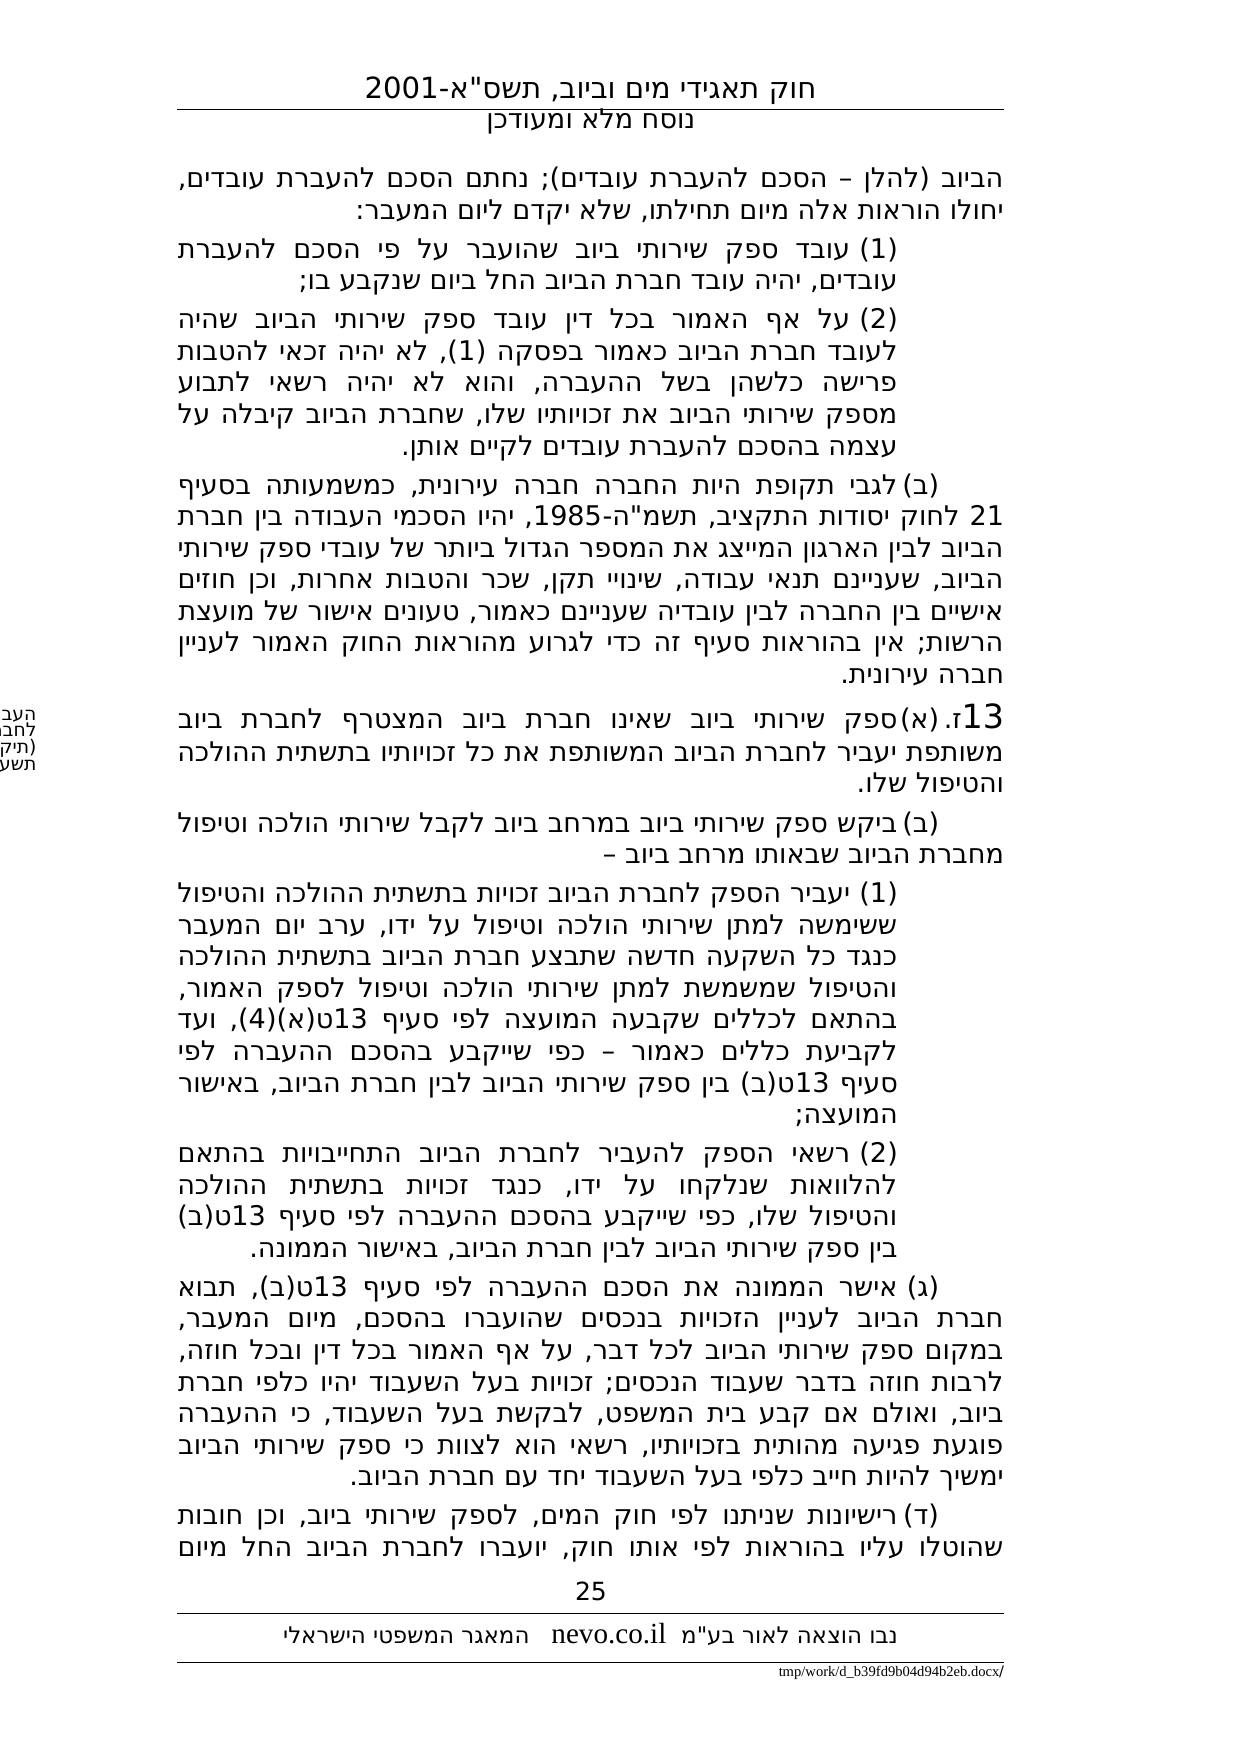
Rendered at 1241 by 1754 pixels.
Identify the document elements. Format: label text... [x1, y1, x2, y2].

text (ג) אישר הממונה את הסכם ההעברה לפי סעיף 13ט(ב), תבוא חברת הביוב לעניין הזכויות בנכסים שהועברו בהסכם, מיום המעבר, במקום ספק שירותי הביוב לכל דבר, על אף האמור בכל דין ובכל חוזה, לרבות חוזה בדבר שעבוד הנכסים; זכויות בעל השעבוד יהיו כלפי חברת ביוב, ואולם אם קבע בית המשפט, לבקשת בעל השעבוד, כי ההעברה פוגעת פגיעה מהותית בזכויותיו, רשאי הוא לצוות כי ספק שירותי הביוב ימשיך להיות חייב כלפי בעל השעבוד יחד עם חברת הביוב. [177, 1271, 1004, 1492]
text (1) עובד ספק שירותי ביוב שהועבר על פי הסכם להעברת עובדים, יהיה עובד חברת הביוב החל ביום שנקבע בו; [177, 233, 898, 296]
text (1) יעביר הספק לחברת הביוב זכויות בתשתית ההולכה והטיפול ששימשה למתן שירותי הולכה וטיפול על ידו, ערב יום המעבר כנגד כל השקעה חדשה שתבצע חברת הביוב בתשתית ההולכה והטיפול שמשמשת למתן שירותי הולכה וטיפול לספק האמור, בהתאם לכללים שקבעה המועצה לפי סעיף 13ט(א)(4), ועד לקביעת כללים כאמור – כפי שייקבע בהסכם ההעברה לפי סעיף 13ט(ב) בין ספק שירותי הביוב לבין חברת הביוב, באישור המועצה; [177, 877, 898, 1130]
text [177, 1500, 1004, 1563]
text 13ז. (א) ספק שירותי ביוב שאינו חברת ביוב המצטרף לחברת ביוב משותפת יעביר לחברת הביוב המשותפת את כל זכויותיו בתשתית ההולכה והטיפול שלו. [177, 697, 1004, 799]
text (ב) לגבי תקופת היות החברה חברה עירונית, כמשמעותה בסעיף 21 לחוק יסודות התקציב, תשמ"ה-1985, יהיו הסכמי העבודה בין חברת הביוב לבין הארגון המייצג את המספר הגדול ביותר של עובדי ספק שירותי הביוב, שעניינם תנאי עבודה, שינויי תקן, שכר והטבות אחרות, וכן חוזים אישיים בין החברה לבין עובדיה שעניינם כאמור, טעונים אישור של מועצת הרשות; אין בהוראות סעיף זה כדי לגרוע מהוראות החוק האמור לעניין חברה עירונית. [177, 469, 1004, 690]
text (ב) ביקש ספק שירותי ביוב במרחב ביוב לקבל שירותי הולכה וטיפול מחברת הביוב שבאותו מרחב ביוב – [177, 807, 1004, 870]
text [177, 162, 1004, 226]
text (2) על אף האמור בכל דין עובד ספק שירותי הביוב שהיה לעובד חברת הביוב כאמור בפסקה (1), לא יהיה זכאי להטבות פרישה כלשהן בשל ההעברה, והוא לא יהיה רשאי לתבוע מספק שירותי הביוב את זכויותיו שלו, שחברת הביוב קיבלה על עצמה בהסכם להעברת עובדים לקיים אותן. [177, 304, 898, 461]
text (2) רשאי הספק להעביר לחברת הביוב התחייבויות בהתאם להלוואות שנלקחו על ידו, כנגד זכויות בתשתית ההולכה והטיפול שלו, כפי שייקבע בהסכם ההעברה לפי סעיף 13ט(ב) בין ספק שירותי הביוב לבין חברת הביוב, באישור הממונה. [177, 1137, 898, 1264]
